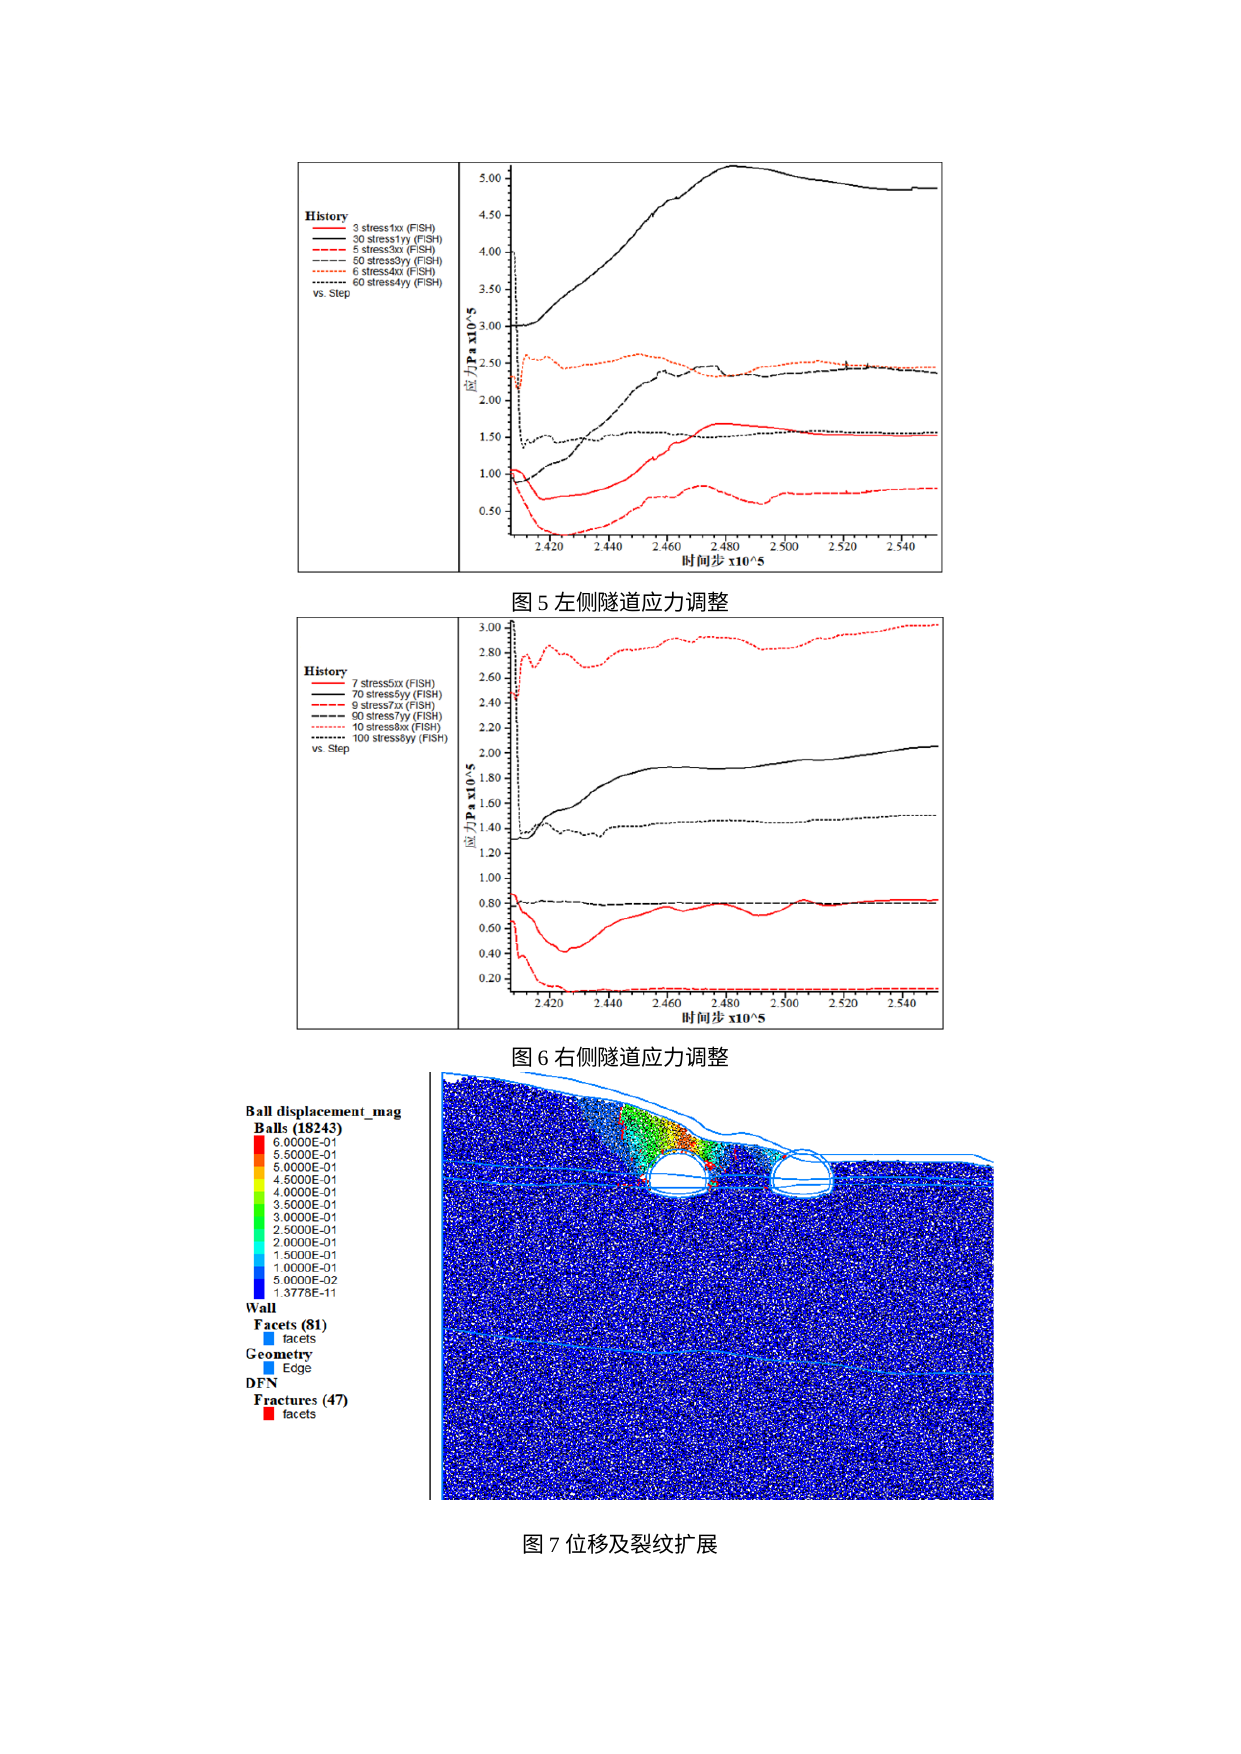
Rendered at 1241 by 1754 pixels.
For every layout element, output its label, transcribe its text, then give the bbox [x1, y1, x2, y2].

picture [297, 162, 943, 573]
text 图7 位移及裂纹扩展 [187, 1527, 1053, 1559]
picture [246, 1072, 994, 1500]
text 图6 右侧隧道应力调整 [187, 1039, 1053, 1072]
picture [296, 617, 944, 1030]
text 图5 左侧隧道应力调整 [187, 584, 1053, 617]
